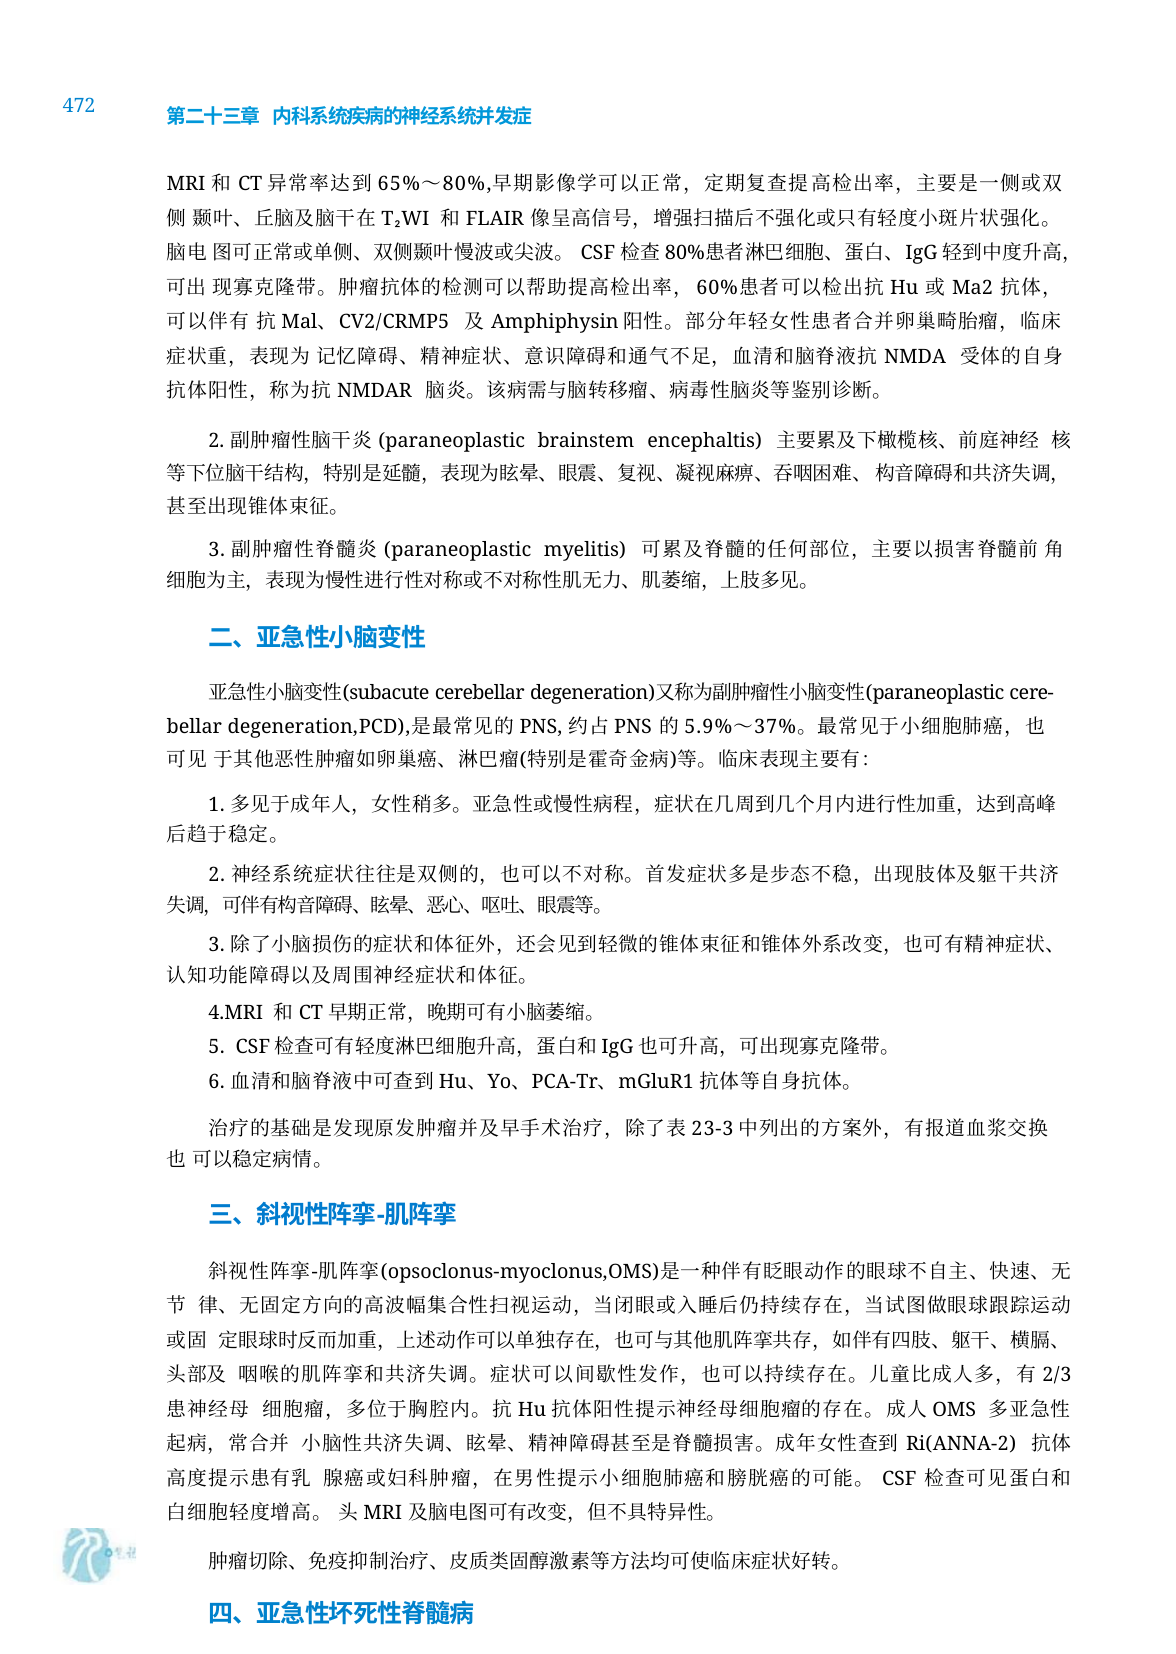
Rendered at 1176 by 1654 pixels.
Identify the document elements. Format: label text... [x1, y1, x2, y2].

text 3. 除了小脑损伤的症状和体征外，还会见到轻微的锥体束征和锥体外系改变，也可有精神症状、 认知功能障碍以及周围神经症状和体征。 [166, 928, 1071, 988]
text 472 [62, 96, 156, 117]
text 1. 多见于成年人，女性稍多。亚急性或慢性病程，症状在几周到几个月内进行性加重，达到高峰 后趋于稳定。 [166, 788, 1062, 847]
text 亚急性小脑变性(subacute cerebellar degeneration)又称为副肿瘤性小脑变性(paraneoplastic cere- bellar degeneration,PCD),是最常见的PNS, 约占PNS 的5.9%～37%。最常见于小细胞肺癌，也可见 于其他恶性肿瘤如卵巢癌、淋巴瘤(特别是霍奇金病)等。临床表现主要有： [166, 677, 1063, 772]
text 2. 神经系统症状往往是双侧的，也可以不对称。首发症状多是步态不稳，出现肢体及躯干共济 失调，可伴有构音障碍、眩晕、恶心、呕吐、眼震等。 [166, 858, 1064, 918]
text 三、斜视性阵挛-肌阵挛 [208, 1197, 1071, 1231]
text 四、亚急性坏死性脊髓病 [208, 1595, 1071, 1629]
picture [53, 1528, 137, 1585]
text 斜视性阵挛-肌阵挛(opsoclonus-myoclonus,OMS)是一种伴有眨眼动作的眼球不自主、快速、无节 律、无固定方向的高波幅集合性扫视运动，当闭眼或入睡后仍持续存在，当试图做眼球跟踪运动或固 定眼球时反而加重，上述动作可以单独存在，也可与其他肌阵挛共存，如伴有四肢、躯干、横膈、头部及 咽喉的肌阵挛和共济失调。症状可以间歇性发作，也可以持续存在。儿童比成人多，有2/3患神经母 细胞瘤，多位于胸腔内。抗Hu 抗体阳性提示神经母细胞瘤的存在。成人OMS 多亚急性起病，常合并 小脑性共济失调、眩晕、精神障碍甚至是脊髓损害。成年女性查到Ri(ANNA-2) 抗体高度提示患有乳 腺癌或妇科肿瘤，在男性提示小细胞肺癌和膀胱癌的可能。 CSF 检查可见蛋白和白细胞轻度增高。 头 MRI 及脑电图可有改变，但不具特异性。 [166, 1255, 1071, 1526]
text 5. CSF检查可有轻度淋巴细胞升高，蛋白和IgG 也可升高，可出现寡克隆带。 [208, 1033, 1071, 1058]
text 肿瘤切除、免疫抑制治疗、皮质类固醇激素等方法均可使临床症状好转。 [208, 1547, 1071, 1573]
text 2. 副肿瘤性脑干炎 (paraneoplastic brainstem encephaltis) 主要累及下橄榄核、前庭神经 核等下位脑干结构，特别是延髓，表现为眩晕、眼震、复视、凝视麻痹、吞咽困难、构音障碍和共济失调， 甚至出现锥体束征。 [166, 424, 1071, 519]
text 二、亚急性小脑变性 [208, 620, 1071, 653]
text MRI 和 CT 异常率达到65%～80%,早期影像学可以正常，定期复查提高检出率，主要是一侧或双侧 颞叶、丘脑及脑干在T₂WI 和 FLAIR 像呈高信号，增强扫描后不强化或只有轻度小斑片状强化。脑电 图可正常或单侧、双侧颞叶慢波或尖波。 CSF 检查80%患者淋巴细胞、蛋白、IgG 轻到中度升高，可出 现寡克隆带。肿瘤抗体的检测可以帮助提高检出率，60%患者可以检出抗Hu 或 Ma2 抗体，可以伴有 抗Mal、CV2/CRMP5 及 Amphiphysin阳性。部分年轻女性患者合并卵巢畸胎瘤，临床症状重，表现为 记忆障碍、精神症状、意识障碍和通气不足，血清和脑脊液抗 NMDA 受体的自身抗体阳性，称为抗 NMDAR 脑炎。该病需与脑转移瘤、病毒性脑炎等鉴别诊断。 [166, 168, 1063, 404]
text 6. 血清和脑脊液中可查到Hu、Yo、PCA-Tr、mGluR1 抗体等自身抗体。 [208, 1068, 1071, 1094]
text 第二十三章 内科系统疾病的神经系统并发症 [167, 103, 1071, 129]
text 4.MRI 和 CT 早期正常，晚期可有小脑萎缩。 [208, 998, 1071, 1024]
text 治疗的基础是发现原发肿瘤并及早手术治疗，除了表23-3中列出的方案外，有报道血浆交换也 可以稳定病情。 [166, 1112, 1063, 1172]
text 3. 副肿瘤性脊髓炎 (paraneoplastic myelitis) 可累及脊髓的任何部位，主要以损害脊髓前 角细胞为主，表现为慢性进行性对称或不对称性肌无力、肌萎缩，上肢多见。 [166, 533, 1065, 593]
